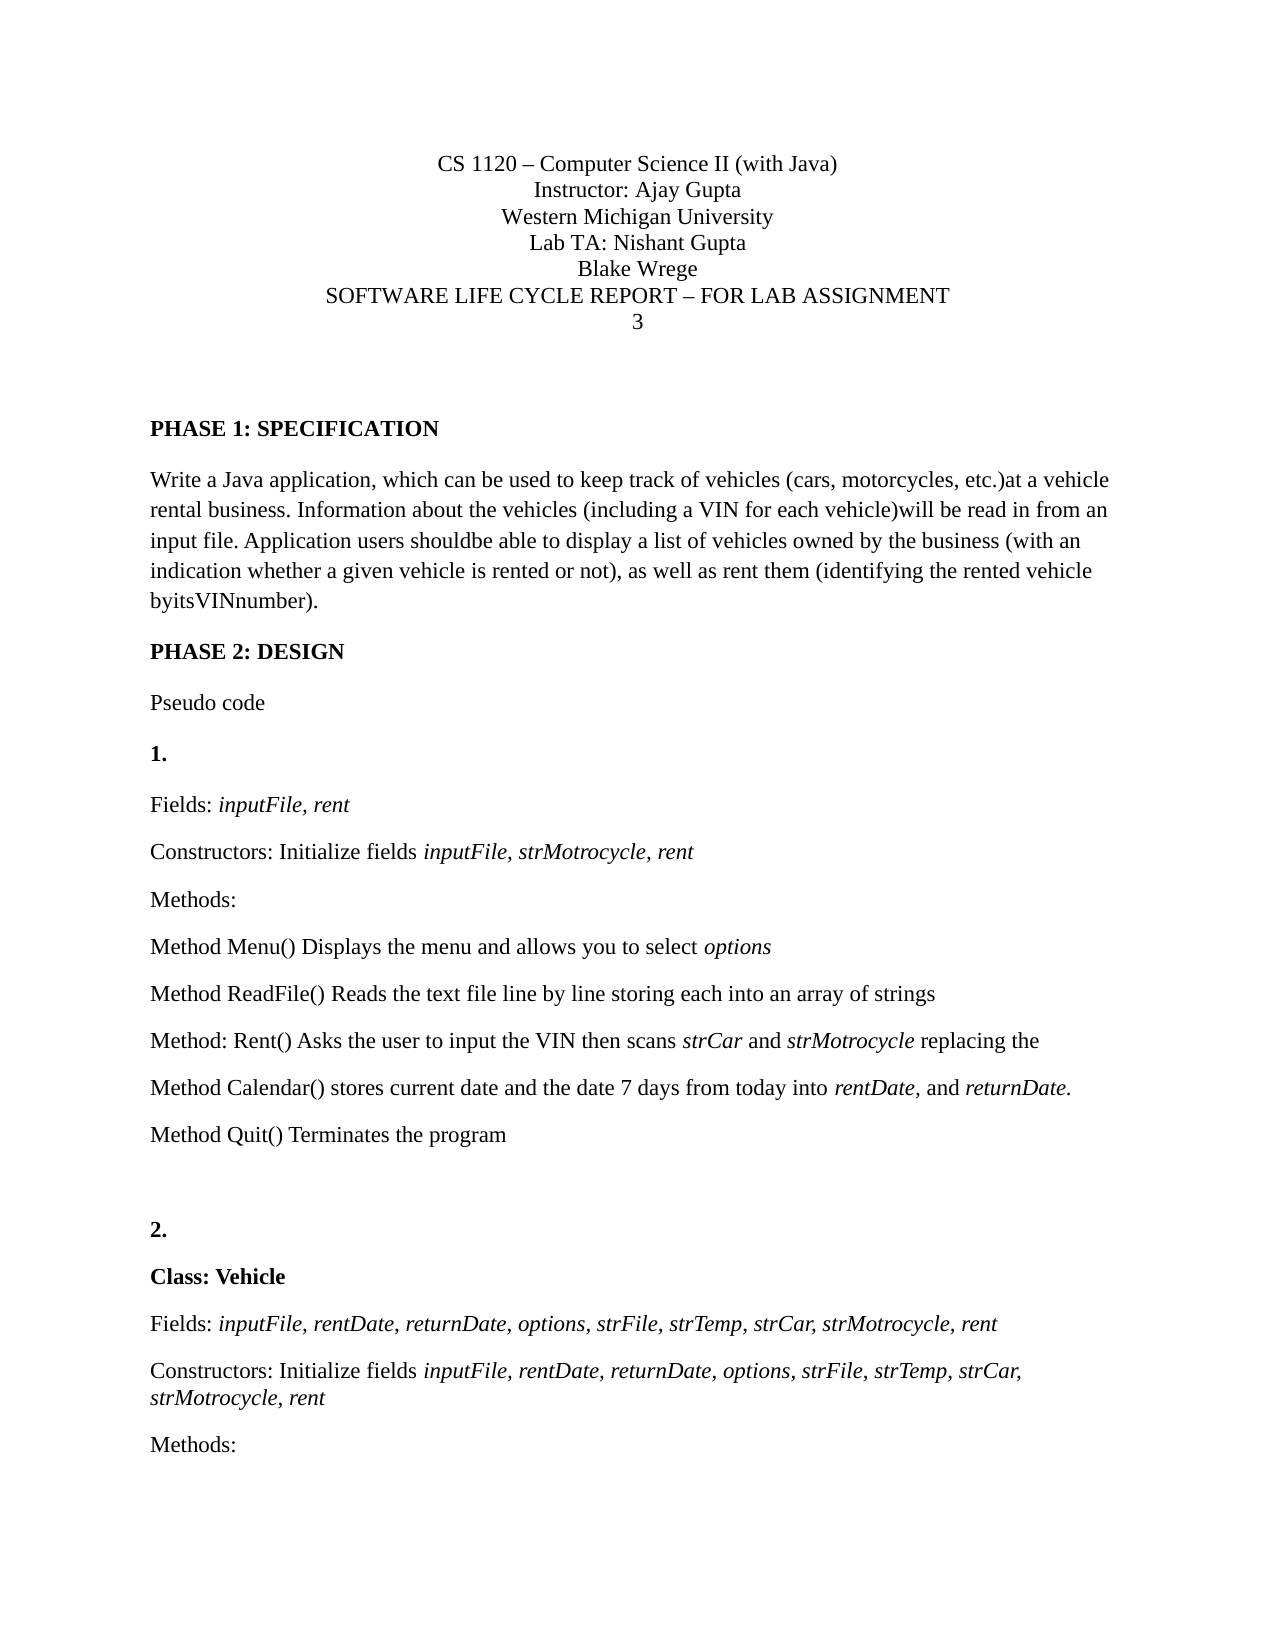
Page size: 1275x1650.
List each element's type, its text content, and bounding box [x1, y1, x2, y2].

text SOFTWARE LIFE CYCLE REPORT – FOR LAB ASSIGNMENT [150, 282, 1125, 308]
text Write a Java application, which can be used to keep track of vehicles (cars, motorcycles, etc.)at a vehicle rental business. Information about the vehicles (including a VIN for each vehicle)will be read in from an input file. Application users shouldbe able to display a list of vehicles owned by the business (with an indication whether a given vehicle is rented or not), as well as rent them (identifying the rented vehicle byitsVINnumber). [150, 466, 1125, 613]
text Fields: inputFile, rentDate, returnDate, options, strFile, strTemp, strCar, strMotrocycle, rent [150, 1310, 1125, 1337]
text Methods: [150, 886, 1125, 912]
text Methods: [150, 1431, 1125, 1457]
text PHASE 2: DESIGN [150, 638, 1125, 664]
text Method ReadFile() Reads the text file line by line storing each into an array of strings [150, 980, 1125, 1006]
text Blake Wrege [150, 255, 1125, 282]
text CS 1120 – Computer Science II (with Java) [150, 150, 1125, 176]
text Constructors: Initialize fields inputFile, strMotrocycle, rent [150, 838, 1125, 865]
text 1. [150, 740, 1125, 767]
text Method Quit() Terminates the program [150, 1122, 1125, 1148]
text Method Calendar() stores current date and the date 7 days from today into rentDate, and returnDate. [150, 1074, 1125, 1101]
text Pseudo code [150, 689, 1125, 716]
text Lab TA: Nishant Gupta [150, 229, 1125, 255]
text PHASE 1: SPECIFICATION [150, 415, 1125, 442]
text 2. [150, 1216, 1125, 1242]
text Constructors: Initialize fields inputFile, rentDate, returnDate, options, strFile, strTemp, strCar, strMotrocycle, rent [150, 1357, 1125, 1410]
text Method: Rent() Asks the user to input the VIN then scans strCar and strMotrocycle replacing the [150, 1027, 1125, 1053]
text Method Menu() Displays the menu and allows you to select options [150, 933, 1125, 959]
text Instructor: Ajay Gupta [150, 176, 1125, 203]
text Fields: inputFile, rent [150, 791, 1125, 818]
text 3 [150, 308, 1125, 334]
text Class: Vehicle [150, 1263, 1125, 1289]
